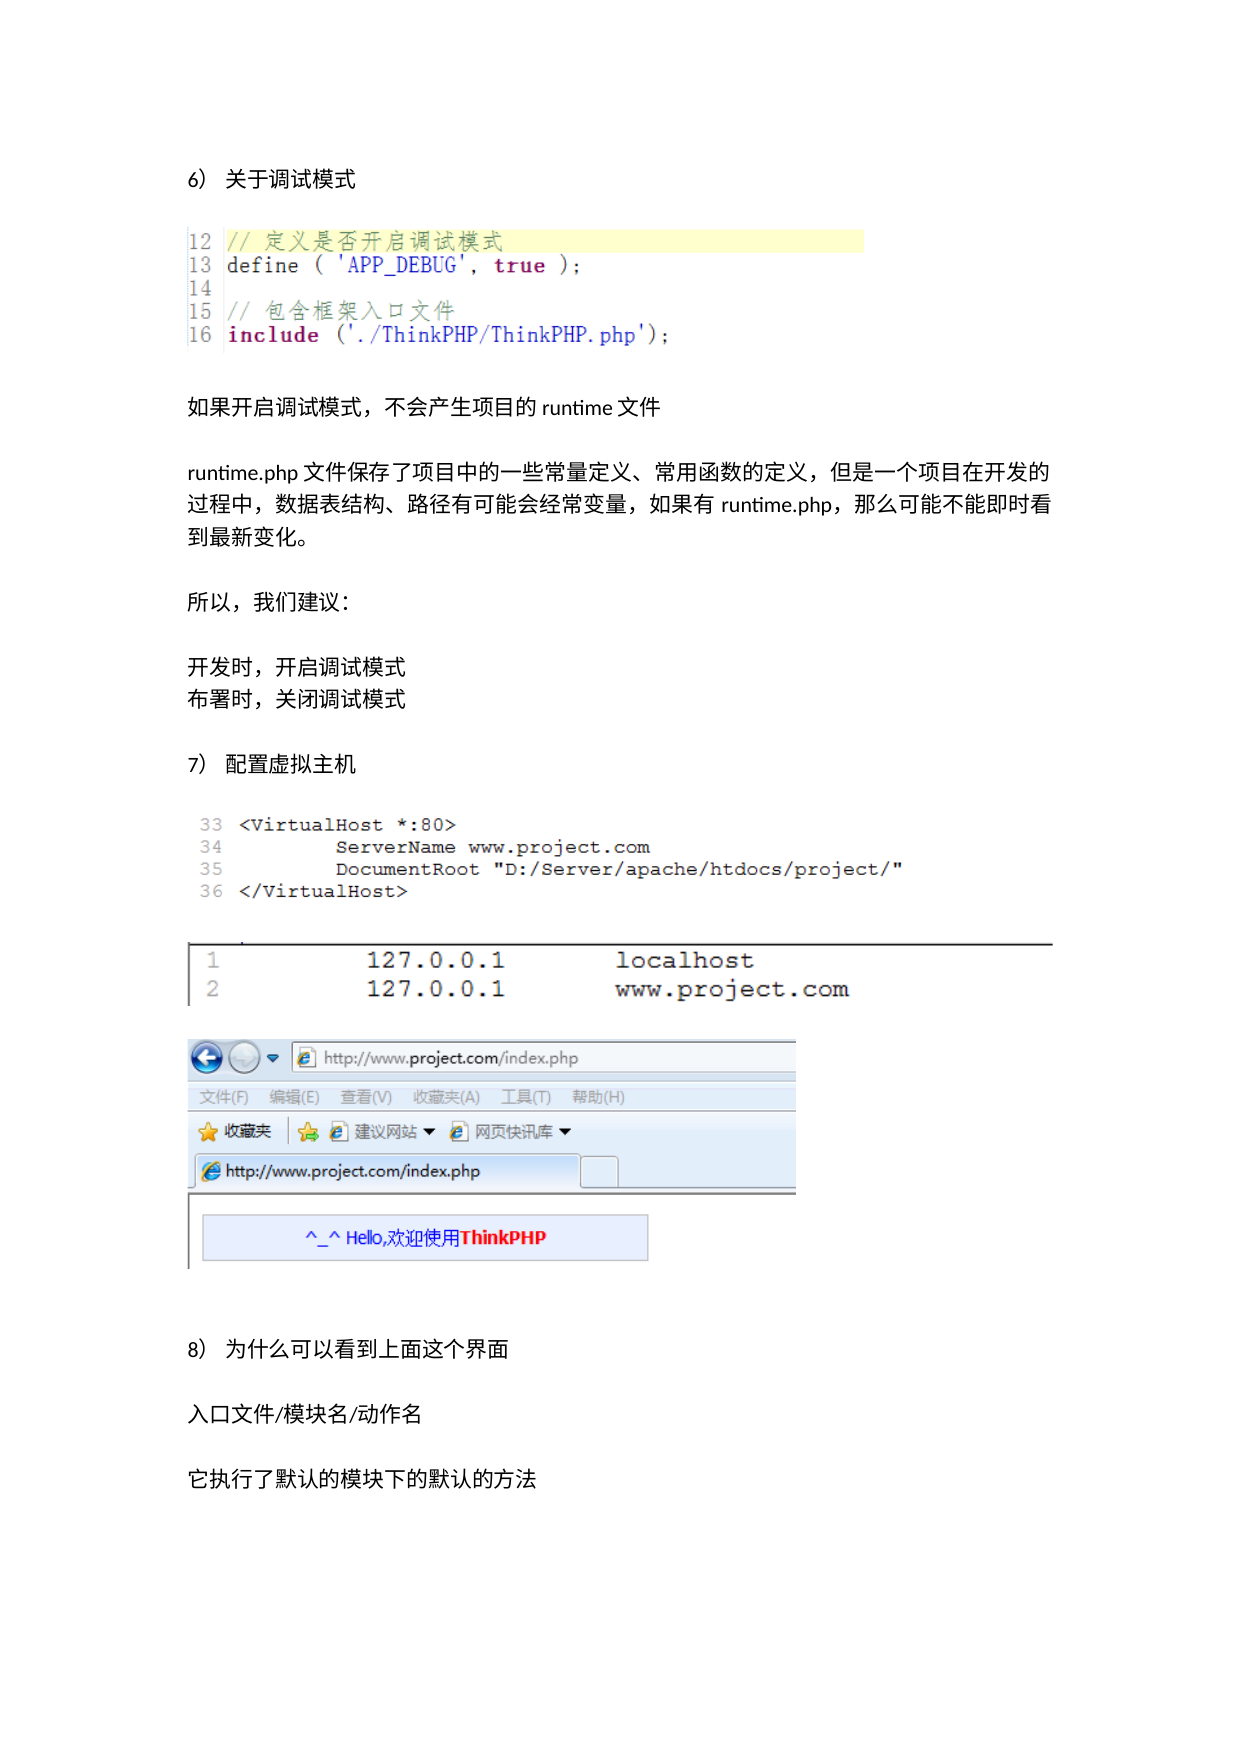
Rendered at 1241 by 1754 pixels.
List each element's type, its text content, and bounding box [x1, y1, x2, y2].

list 配置虚拟主机 [187, 747, 1053, 779]
picture [187, 227, 865, 353]
text 入口文件/模块名/动作名 [187, 1397, 1053, 1429]
list 为什么可以看到上面这个界面 [187, 1332, 1053, 1364]
text 开发时，开启调试模式 [187, 649, 1053, 682]
text 布署时，关闭调试模式 [187, 682, 1053, 714]
text 如果开启调试模式，不会产生项目的runtime文件 [187, 389, 1053, 422]
text 它执行了默认的模块下的默认的方法 [187, 1462, 1053, 1494]
text 所以，我们建议： [187, 584, 1053, 617]
picture [187, 812, 912, 902]
picture [187, 942, 1053, 1006]
text runtime.php文件保存了项目中的一些常量定义、常用函数的定义，但是一个项目在开发的过程中，数据表结构、路径有可能会经常变量，如果有runtime.php，那么可能不能即时看到最新变化。 [187, 454, 1053, 552]
list 关于调试模式 [187, 162, 1053, 194]
picture [187, 1039, 796, 1269]
